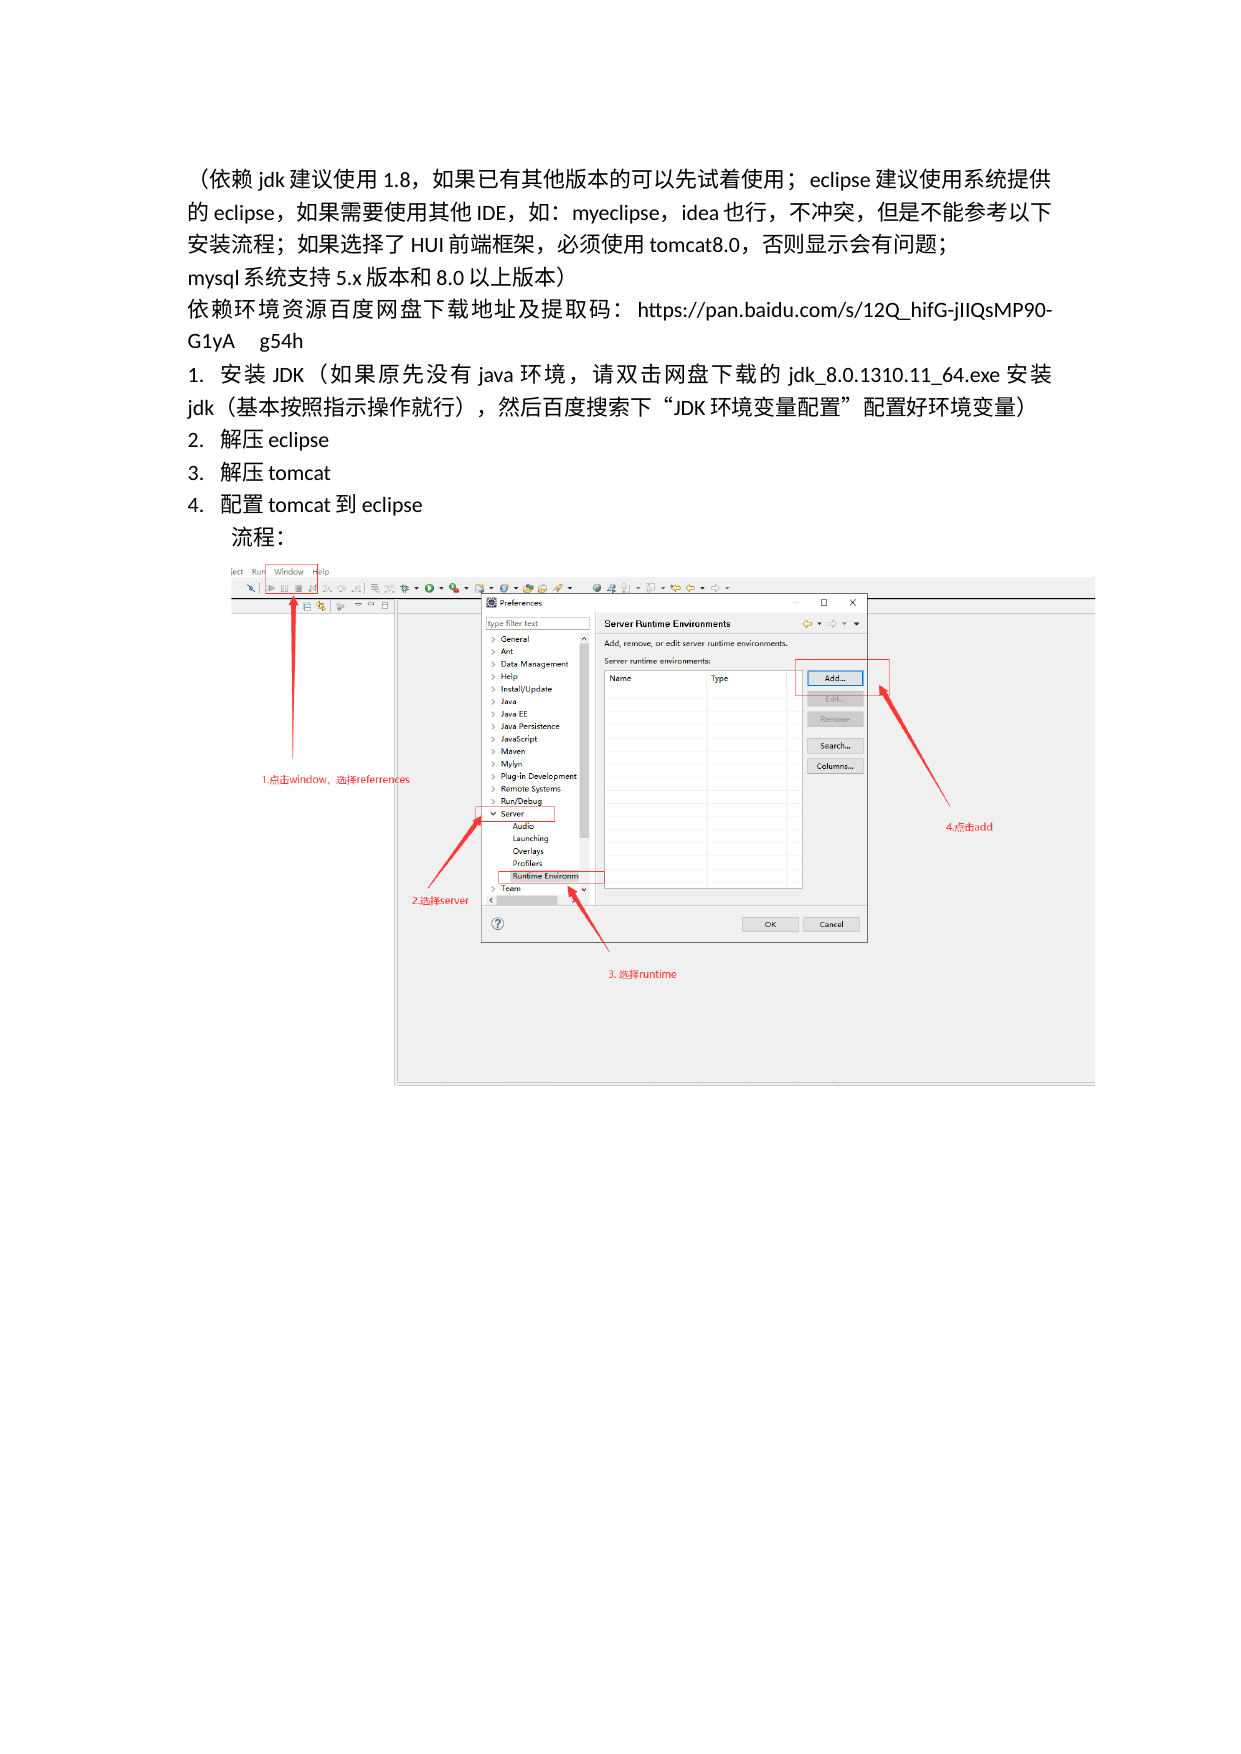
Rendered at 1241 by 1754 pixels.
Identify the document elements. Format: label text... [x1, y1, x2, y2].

list 依赖环境资源百度网盘下载地址及提取码：https://pan.baidu.com/s/12Q_hifG-jIIQsMP90-G1yA g54h [187, 292, 1053, 357]
picture [231, 552, 1096, 1086]
list 安装JDK（如果原先没有java环境，请双击网盘下载的jdk_8.0.1310.11_64.exe安装jdk（基本按照指示操作就行），然后百度搜索下“JDK环境变量配置”配置好环境变量） [187, 357, 1053, 422]
list 流程： [187, 519, 1053, 552]
list 解压tomcat [187, 454, 1053, 487]
list （依赖jdk建议使用1.8，如果已有其他版本的可以先试着使用；eclipse建议使用系统提供的eclipse，如果需要使用其他IDE，如：myeclipse，idea也行，不冲突，但是不能参考以下安装流程；如果选择了HUI前端框架，必须使用tomcat8.0，否则显示会有问题； [187, 162, 1053, 259]
list mysql系统支持5.x版本和8.0以上版本） [187, 259, 1053, 292]
list 配置tomcat到eclipse [187, 487, 1053, 519]
list 解压eclipse [187, 422, 1053, 454]
